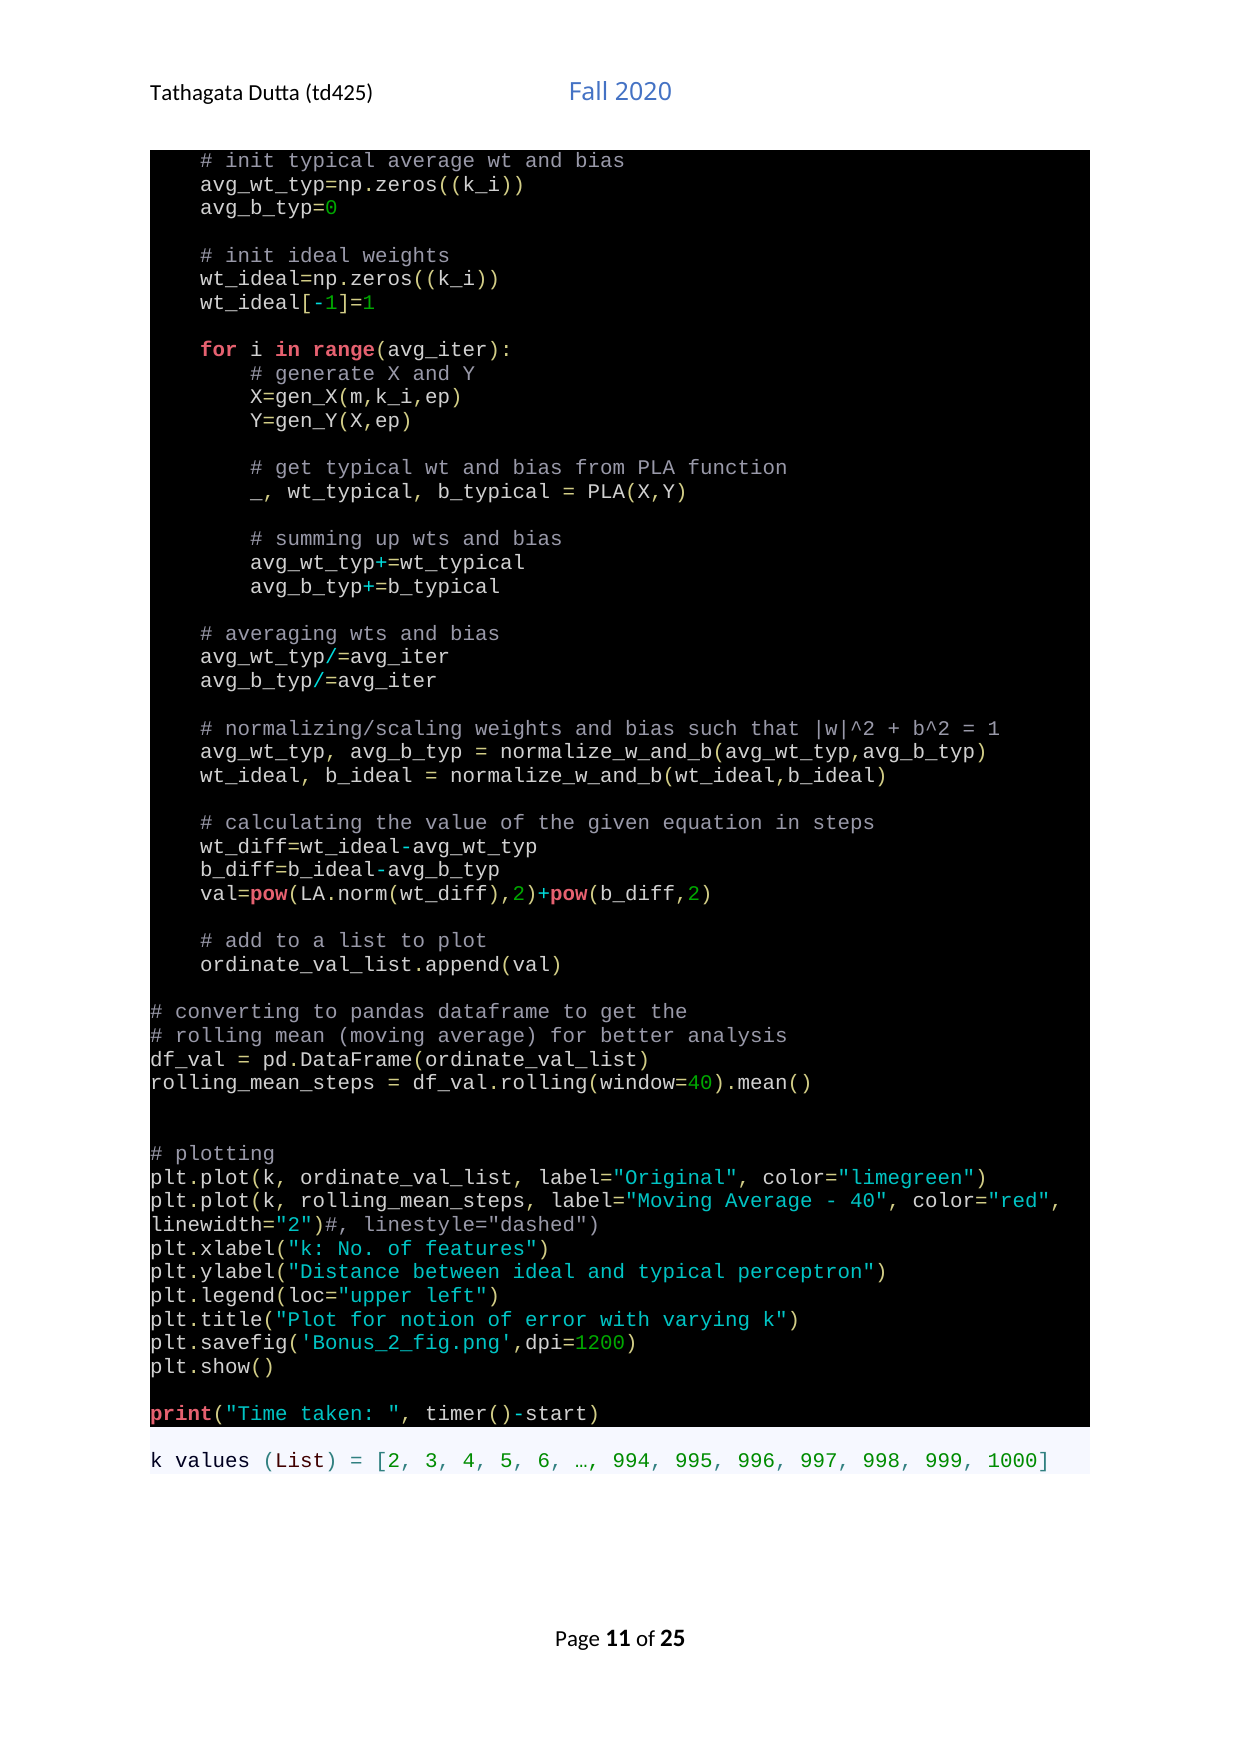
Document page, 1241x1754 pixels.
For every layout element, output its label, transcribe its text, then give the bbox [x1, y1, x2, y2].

text df_val = pd.DataFrame(ordinate_val_list) [150, 1048, 1090, 1072]
text wt_ideal[-1]=1 [150, 292, 1090, 316]
text for i in range(avg_iter): [150, 339, 1090, 363]
text X=gen_X(m,k_i,ep) [150, 386, 1090, 410]
text plt.plot(k, ordinate_val_list, label="Original", color="limegreen") [150, 1167, 1090, 1190]
text # init typical average wt and bias [150, 150, 1090, 174]
text # averaging wts and bias [150, 623, 1090, 647]
text rolling_mean_steps = df_val.rolling(window=40).mean() [150, 1072, 1090, 1096]
text # add to a list to plot [150, 930, 1090, 954]
text avg_wt_typ/=avg_iter [150, 647, 1090, 670]
text avg_wt_typ, avg_b_typ = normalize_w_and_b(avg_wt_typ,avg_b_typ) [150, 741, 1090, 765]
text plt.xlabel("k: No. of features") [150, 1238, 1090, 1261]
text plt.title("Plot for notion of error with varying k") [150, 1309, 1090, 1332]
text ordinate_val_list.append(val) [150, 954, 1090, 978]
text # init ideal weights [150, 244, 1090, 268]
text # converting to pandas dataframe to get the [150, 1001, 1090, 1025]
text # generate X and Y [150, 363, 1090, 386]
text # normalizing/scaling weights and bias such that |w|^2 + b^2 = 1 [150, 717, 1090, 741]
text wt_diff=wt_ideal-avg_wt_typ [150, 836, 1090, 859]
text Y=gen_Y(X,ep) [150, 410, 1090, 434]
text # get typical wt and bias from PLA function [150, 457, 1090, 481]
text plt.savefig('Bonus_2_fig.png',dpi=1200) [150, 1332, 1090, 1356]
text val=pow(LA.norm(wt_diff),2)+pow(b_diff,2) [150, 883, 1090, 907]
text # rolling mean (moving average) for better analysis [150, 1025, 1090, 1048]
text # summing up wts and bias [150, 528, 1090, 552]
text k values (List) = [2, 3, 4, 5, 6, …, 994, 995, 996, 997, 998, 999, 1000] [150, 1451, 1090, 1474]
text print("Time taken: ", timer()-start) [150, 1403, 1090, 1427]
text plt.legend(loc="upper left") [150, 1285, 1090, 1309]
text avg_wt_typ=np.zeros((k_i)) [150, 174, 1090, 197]
text _, wt_typical, b_typical = PLA(X,Y) [150, 481, 1090, 505]
text # calculating the value of the given equation in steps [150, 812, 1090, 836]
text wt_ideal, b_ideal = normalize_w_and_b(wt_ideal,b_ideal) [150, 765, 1090, 788]
text plt.ylabel("Distance between ideal and typical perceptron") [150, 1261, 1090, 1285]
text avg_b_typ+=b_typical [150, 576, 1090, 599]
text # plotting [150, 1143, 1090, 1167]
text avg_wt_typ+=wt_typical [150, 552, 1090, 576]
text avg_b_typ/=avg_iter [150, 670, 1090, 694]
text avg_b_typ=0 [150, 197, 1090, 221]
text plt.plot(k, rolling_mean_steps, label="Moving Average - 40", color="red", linewidth="2")#, linestyle="dashed") [150, 1190, 1090, 1238]
text b_diff=b_ideal-avg_b_typ [150, 859, 1090, 883]
text wt_ideal=np.zeros((k_i)) [150, 268, 1090, 292]
text plt.show() [150, 1356, 1090, 1379]
